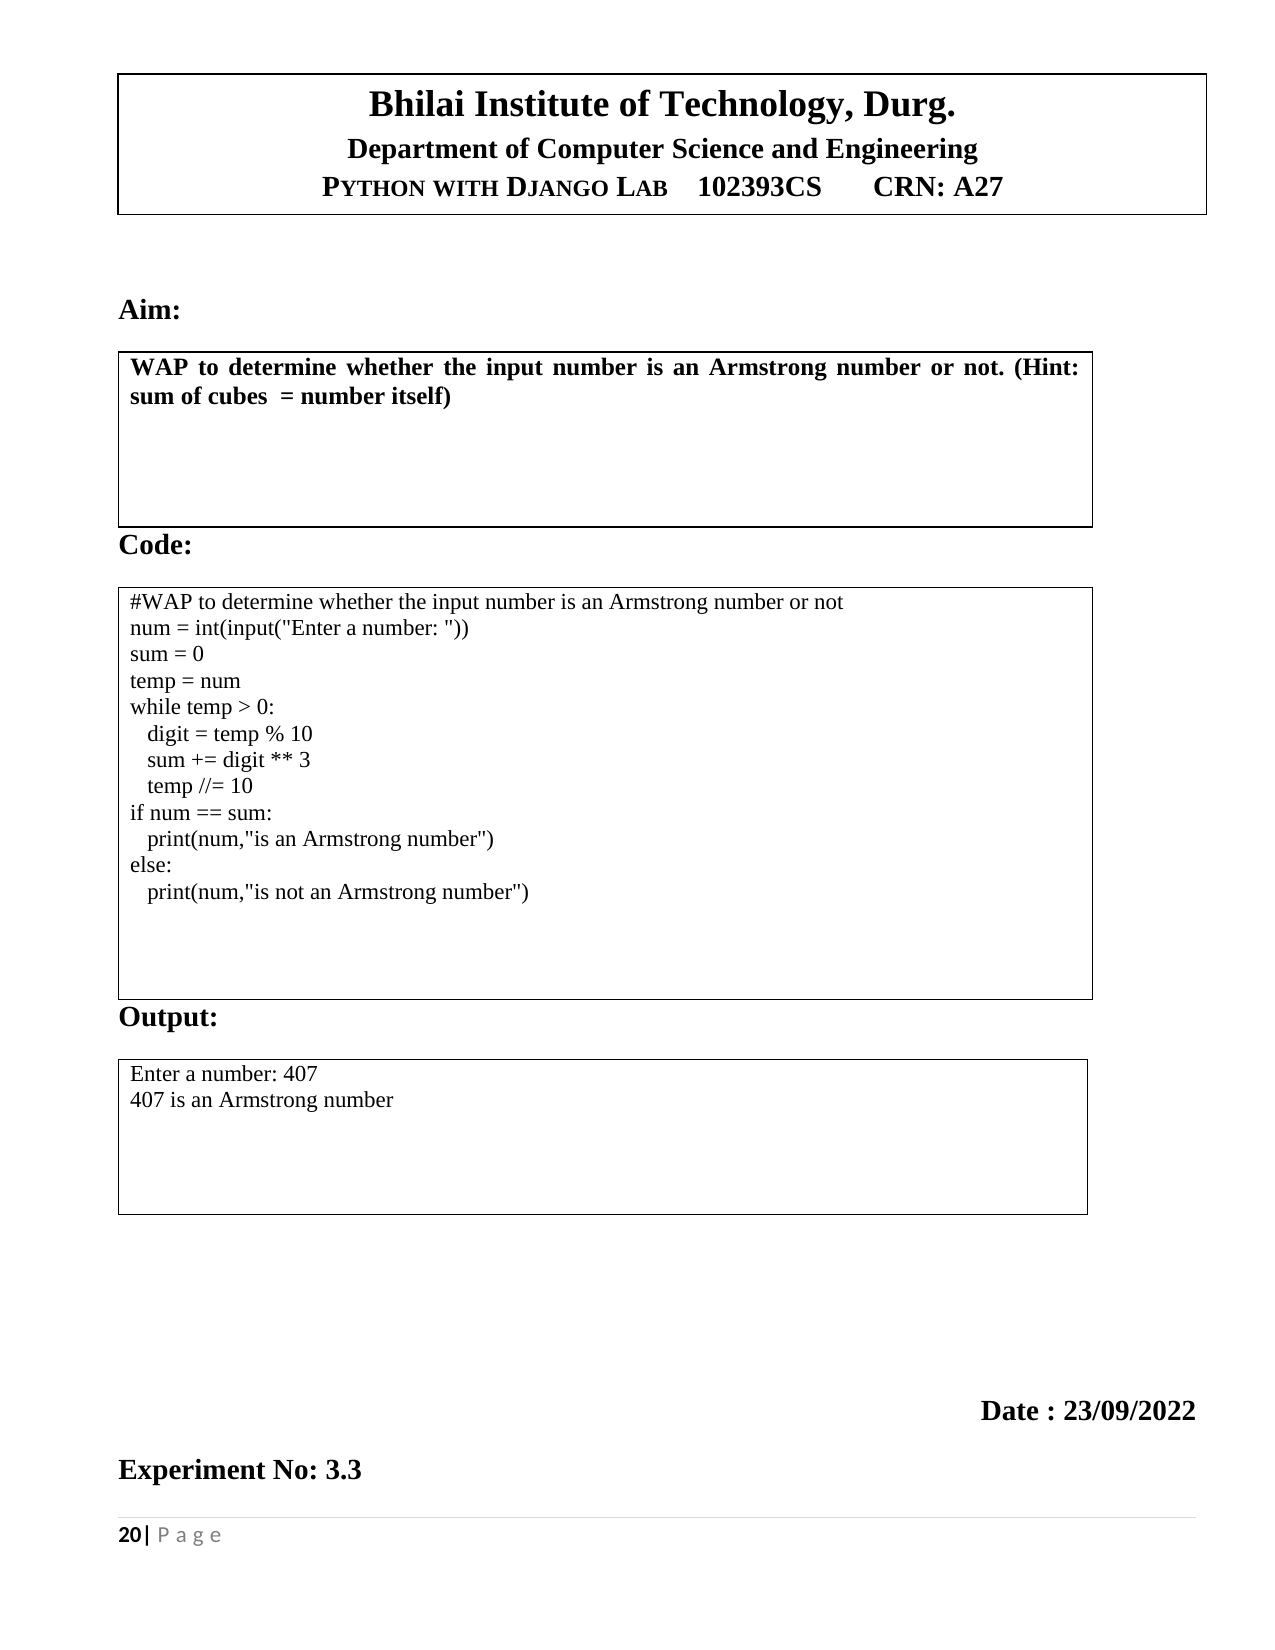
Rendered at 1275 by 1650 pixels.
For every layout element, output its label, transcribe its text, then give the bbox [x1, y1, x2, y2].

text Date : 23/09/2022 [118, 1393, 1196, 1426]
table_header #WAP to determine whether the input number is an Armstrong number or not num = int(input("Enter a number: ")) sum = 0 temp = num while temp > 0: digit = temp % 10 sum += digit ** 3 temp //= 10 if num == sum: print(num,"is an Armstrong number") else: print(num,"is not an Armstrong number") [119, 588, 1092, 998]
table_header WAP to determine whether the input number is an Armstrong number or not. (Hint: sum of cubes = number itself) [119, 353, 1092, 526]
table_header Enter a number: 407 407 is an Armstrong number [119, 1060, 1087, 1214]
text Experiment No: 3.3 [118, 1452, 1196, 1486]
text Output: [118, 999, 1196, 1033]
text Aim: [118, 292, 1196, 326]
text Code: [118, 527, 1196, 561]
